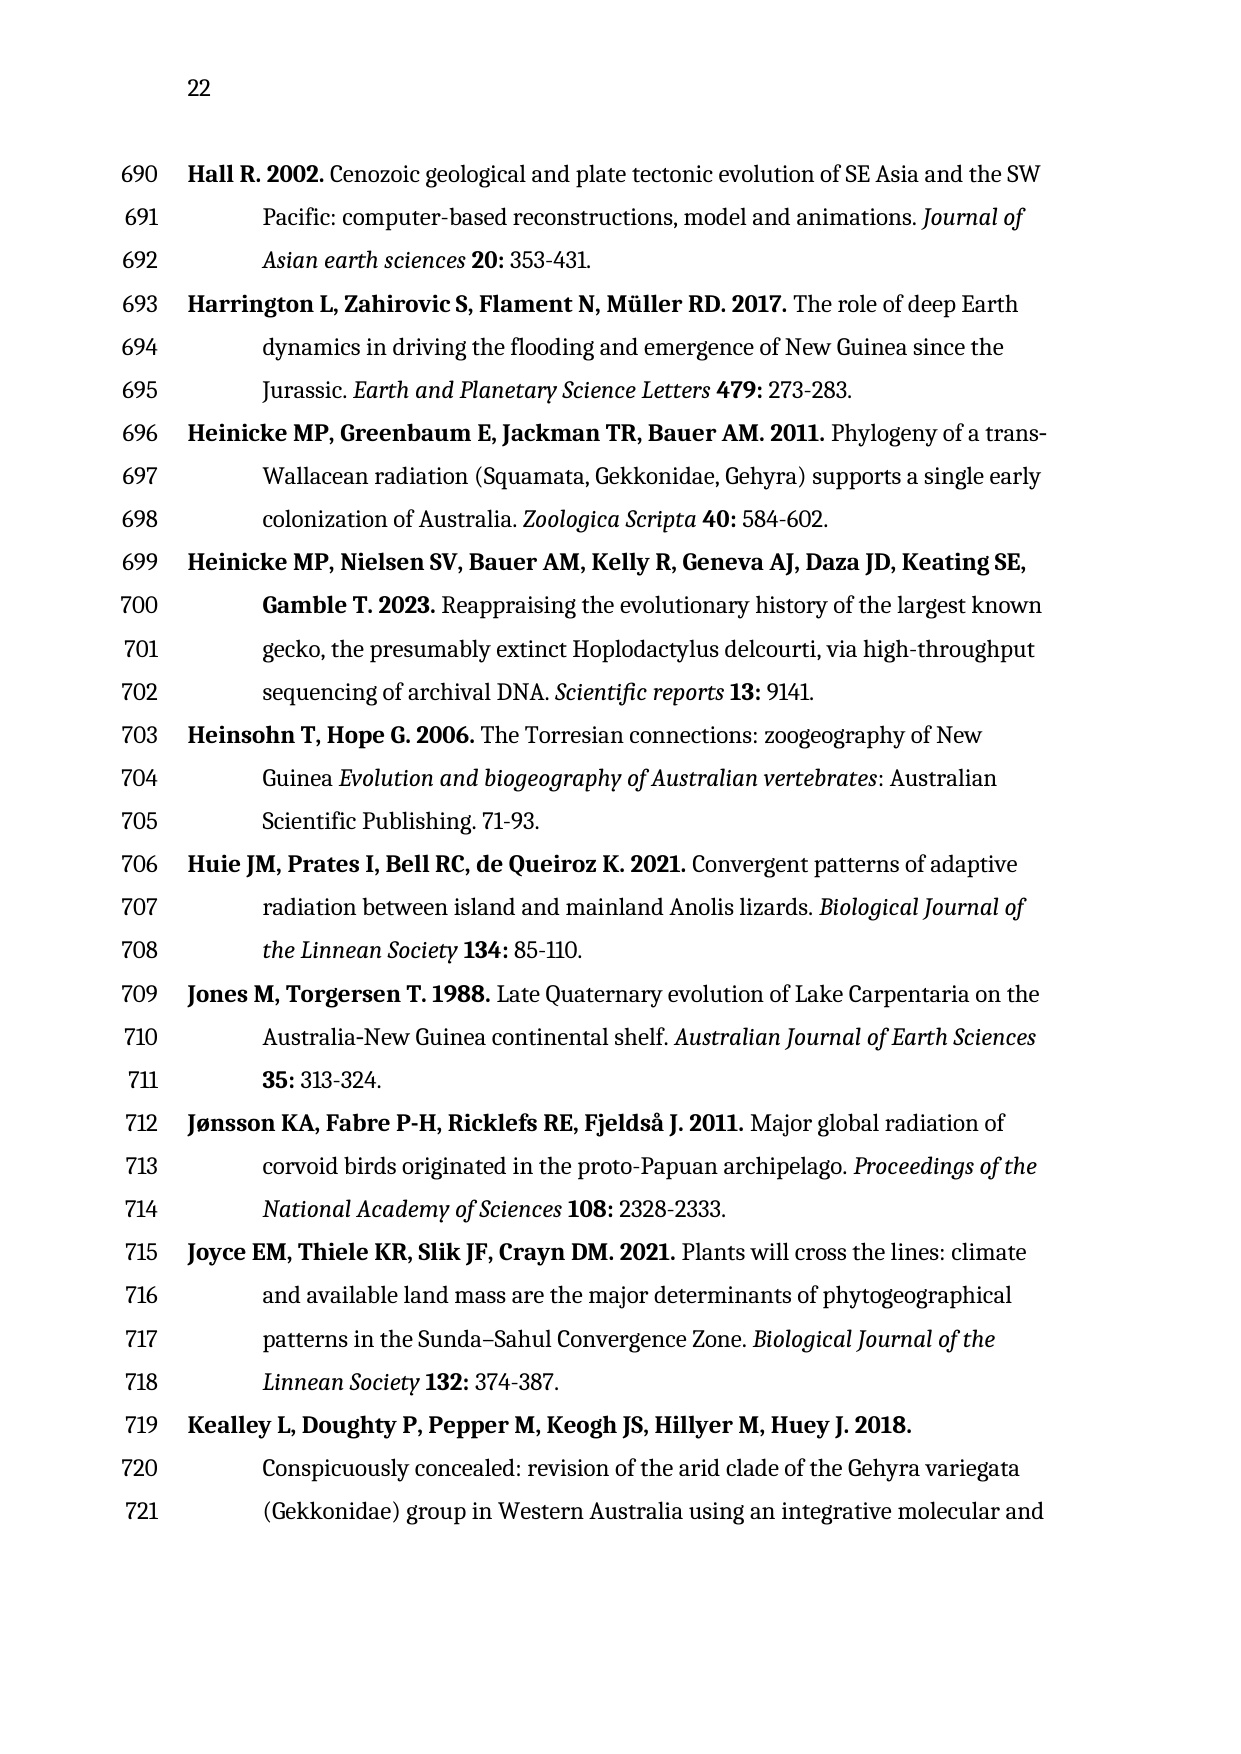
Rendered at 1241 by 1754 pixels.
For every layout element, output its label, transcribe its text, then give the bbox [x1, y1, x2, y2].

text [187, 1411, 1053, 1526]
text Heinicke MP, Greenbaum E, Jackman TR, Bauer AM. 2011. Phylogeny of a trans‐Wallacean radiation (Squamata, Gekkonidae, Gehyra) supports a single early colonization of Australia. Zoologica Scripta 40: 584-602. [187, 419, 1053, 534]
text Huie JM, Prates I, Bell RC, de Queiroz K. 2021. Convergent patterns of adaptive radiation between island and mainland Anolis lizards. Biological Journal of the Linnean Society 134: 85-110. [187, 850, 1053, 965]
text Harrington L, Zahirovic S, Flament N, Müller RD. 2017. The role of deep Earth dynamics in driving the flooding and emergence of New Guinea since the Jurassic. Earth and Planetary Science Letters 479: 273-283. [187, 289, 1053, 404]
text Hall R. 2002. Cenozoic geological and plate tectonic evolution of SE Asia and the SW Pacific: computer-based reconstructions, model and animations. Journal of Asian earth sciences 20: 353-431. [187, 160, 1053, 275]
text Jønsson KA, Fabre P-H, Ricklefs RE, Fjeldså J. 2011. Major global radiation of corvoid birds originated in the proto-Papuan archipelago. Proceedings of the National Academy of Sciences 108: 2328-2333. [187, 1109, 1053, 1224]
text Jones M, Torgersen T. 1988. Late Quaternary evolution of Lake Carpentaria on the Australia‐New Guinea continental shelf. Australian Journal of Earth Sciences 35: 313-324. [187, 979, 1053, 1094]
text Heinsohn T, Hope G. 2006. The Torresian connections: zoogeography of New Guinea Evolution and biogeography of Australian vertebrates: Australian Scientific Publishing. 71-93. [187, 721, 1053, 836]
text Joyce EM, Thiele KR, Slik JF, Crayn DM. 2021. Plants will cross the lines: climate and available land mass are the major determinants of phytogeographical patterns in the Sunda–Sahul Convergence Zone. Biological Journal of the Linnean Society 132: 374-387. [187, 1238, 1053, 1396]
text Heinicke MP, Nielsen SV, Bauer AM, Kelly R, Geneva AJ, Daza JD, Keating SE, Gamble T. 2023. Reappraising the evolutionary history of the largest known gecko, the presumably extinct Hoplodactylus delcourti, via high-throughput sequencing of archival DNA. Scientific reports 13: 9141. [187, 548, 1053, 706]
